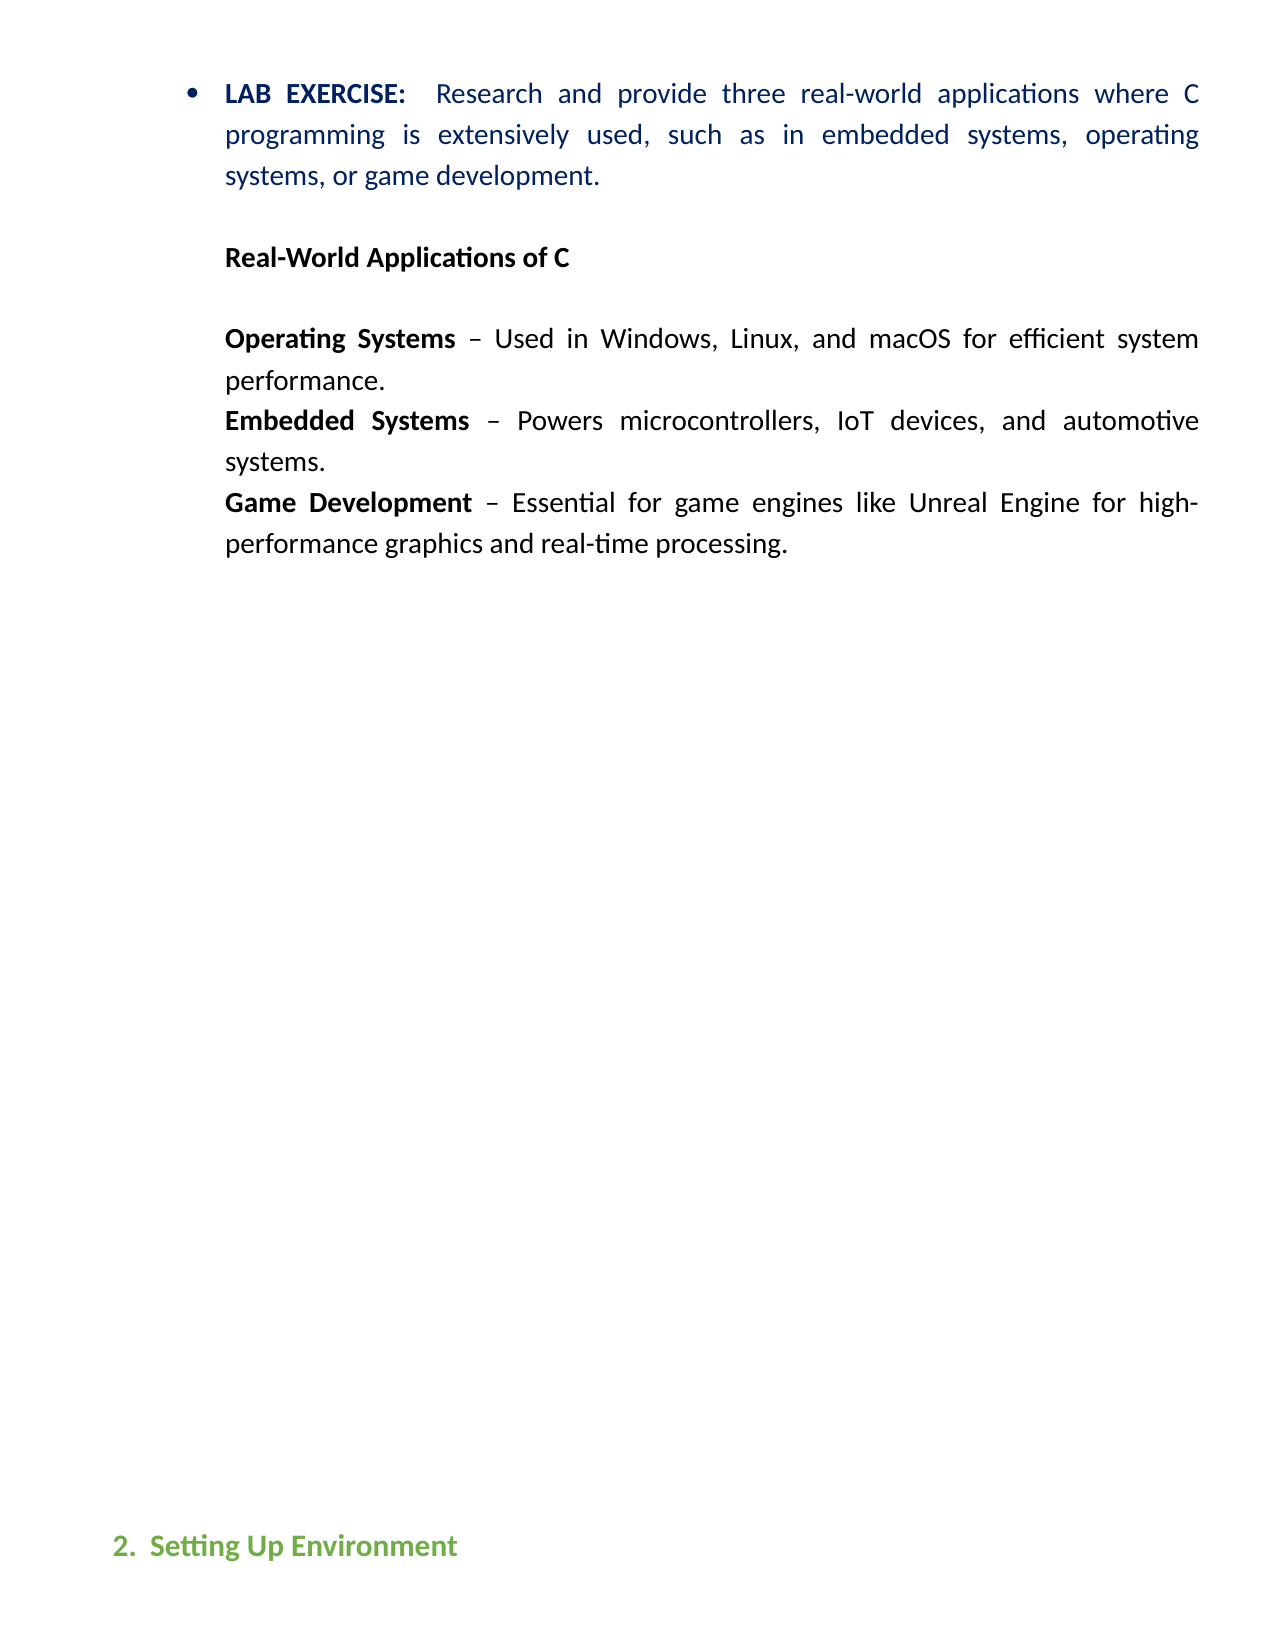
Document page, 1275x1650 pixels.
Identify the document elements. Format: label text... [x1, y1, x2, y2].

list Embedded Systems – Powers microcontrollers, IoT devices, and automotive systems. [225, 402, 1200, 479]
list Operating Systems – Used in Windows, Linux, and macOS for efficient system performance. [225, 321, 1200, 397]
list Game Development – Essential for game engines like Unreal Engine for high-performance graphics and real-time processing. [225, 484, 1200, 561]
list Real-World Applications of C [225, 239, 1200, 274]
list Setting Up Environment [112, 1526, 1200, 1564]
list LAB EXERCISE: Research and provide three real-world applications where C programming is extensively used, such as in embedded systems, operating systems, or game development. [187, 75, 1200, 192]
